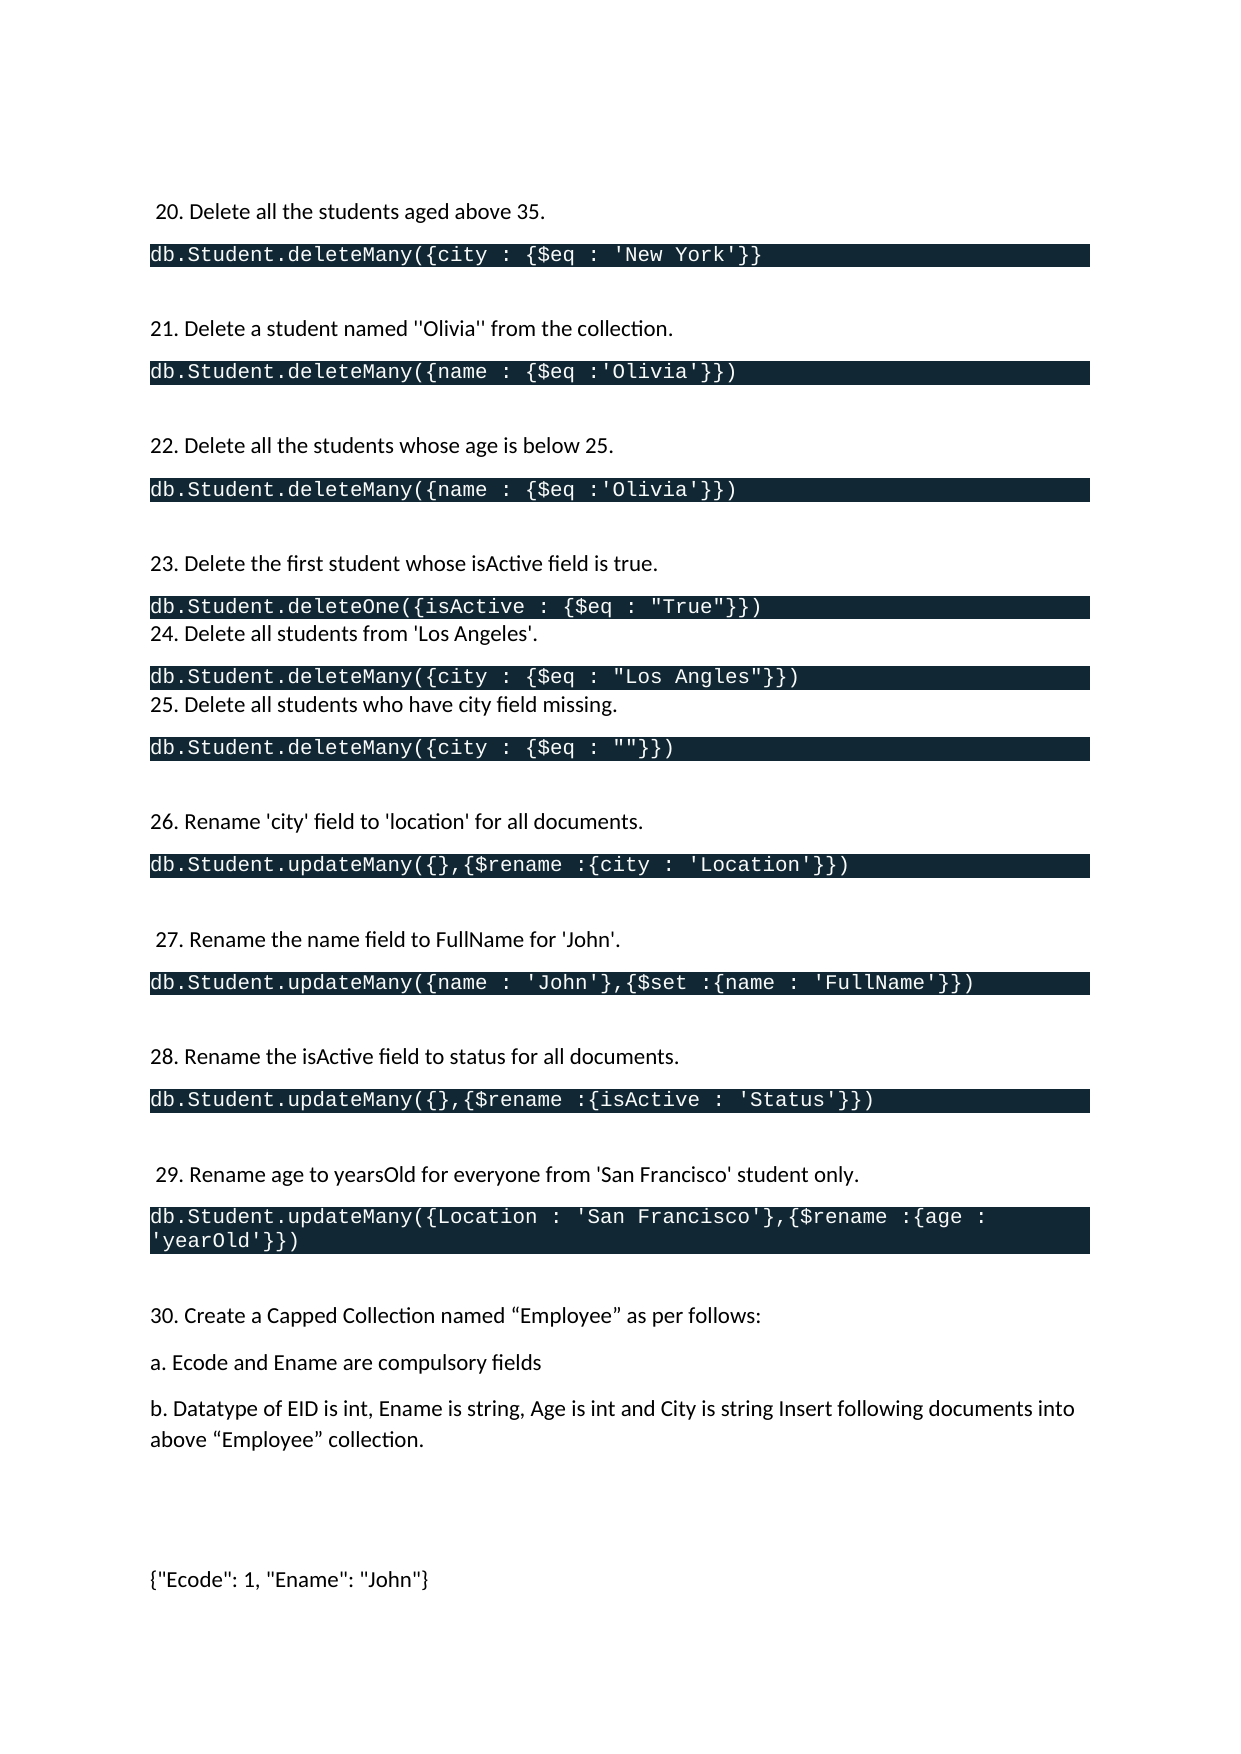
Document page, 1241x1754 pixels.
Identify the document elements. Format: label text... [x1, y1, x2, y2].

text 23. Delete the first student whose isActive field is true. [150, 549, 1090, 577]
text b. Datatype of EID is int, Ename is string, Age is int and City is string Insert following documents into above “Employee” collection. [150, 1394, 1090, 1453]
text {"Ecode": 1, "Ename": "John"} [150, 1565, 1090, 1593]
text db.Student.deleteMany({name : {$eq :'Olivia'}}) [150, 478, 1090, 502]
text db.Student.updateMany({name : 'John'},{$set :{name : 'FullName'}}) [150, 972, 1090, 995]
text db.Student.deleteOne({isActive : {$eq : "True"}}) [150, 596, 1090, 619]
text db.Student.deleteMany({city : {$eq : ""}}) [150, 737, 1090, 761]
text 29. Rename age to yearsOld for everyone from 'San Francisco' student only. [150, 1160, 1090, 1188]
text db.Student.deleteMany({city : {$eq : "Los Angles"}}) [150, 666, 1090, 690]
text 30. Create a Capped Collection named “Employee” as per follows: [150, 1301, 1090, 1329]
text db.Student.updateMany({},{$rename :{city : 'Location'}}) [150, 854, 1090, 878]
text 24. Delete all students from 'Los Angeles'. [150, 619, 1090, 648]
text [150, 244, 1090, 267]
text 25. Delete all students who have city field missing. [150, 690, 1090, 718]
text 20. Delete all the students aged above 35. [150, 197, 1090, 225]
text 28. Rename the isActive field to status for all documents. [150, 1042, 1090, 1070]
text 21. Delete a student named ''Olivia'' from the collection. [150, 314, 1090, 342]
text db.Student.deleteMany({name : {$eq :'Olivia'}}) [150, 361, 1090, 385]
text 27. Rename the name field to FullName for 'John'. [150, 925, 1090, 953]
text a. Ecode and Ename are compulsory fields [150, 1348, 1090, 1376]
text db.Student.updateMany({Location : 'San Francisco'},{$rename :{age : 'yearOld'}}) [150, 1207, 1090, 1254]
text 22. Delete all the students whose age is below 25. [150, 432, 1090, 460]
text db.Student.updateMany({},{$rename :{isActive : 'Status'}}) [150, 1089, 1090, 1113]
text 26. Rename 'city' field to 'location' for all documents. [150, 807, 1090, 836]
